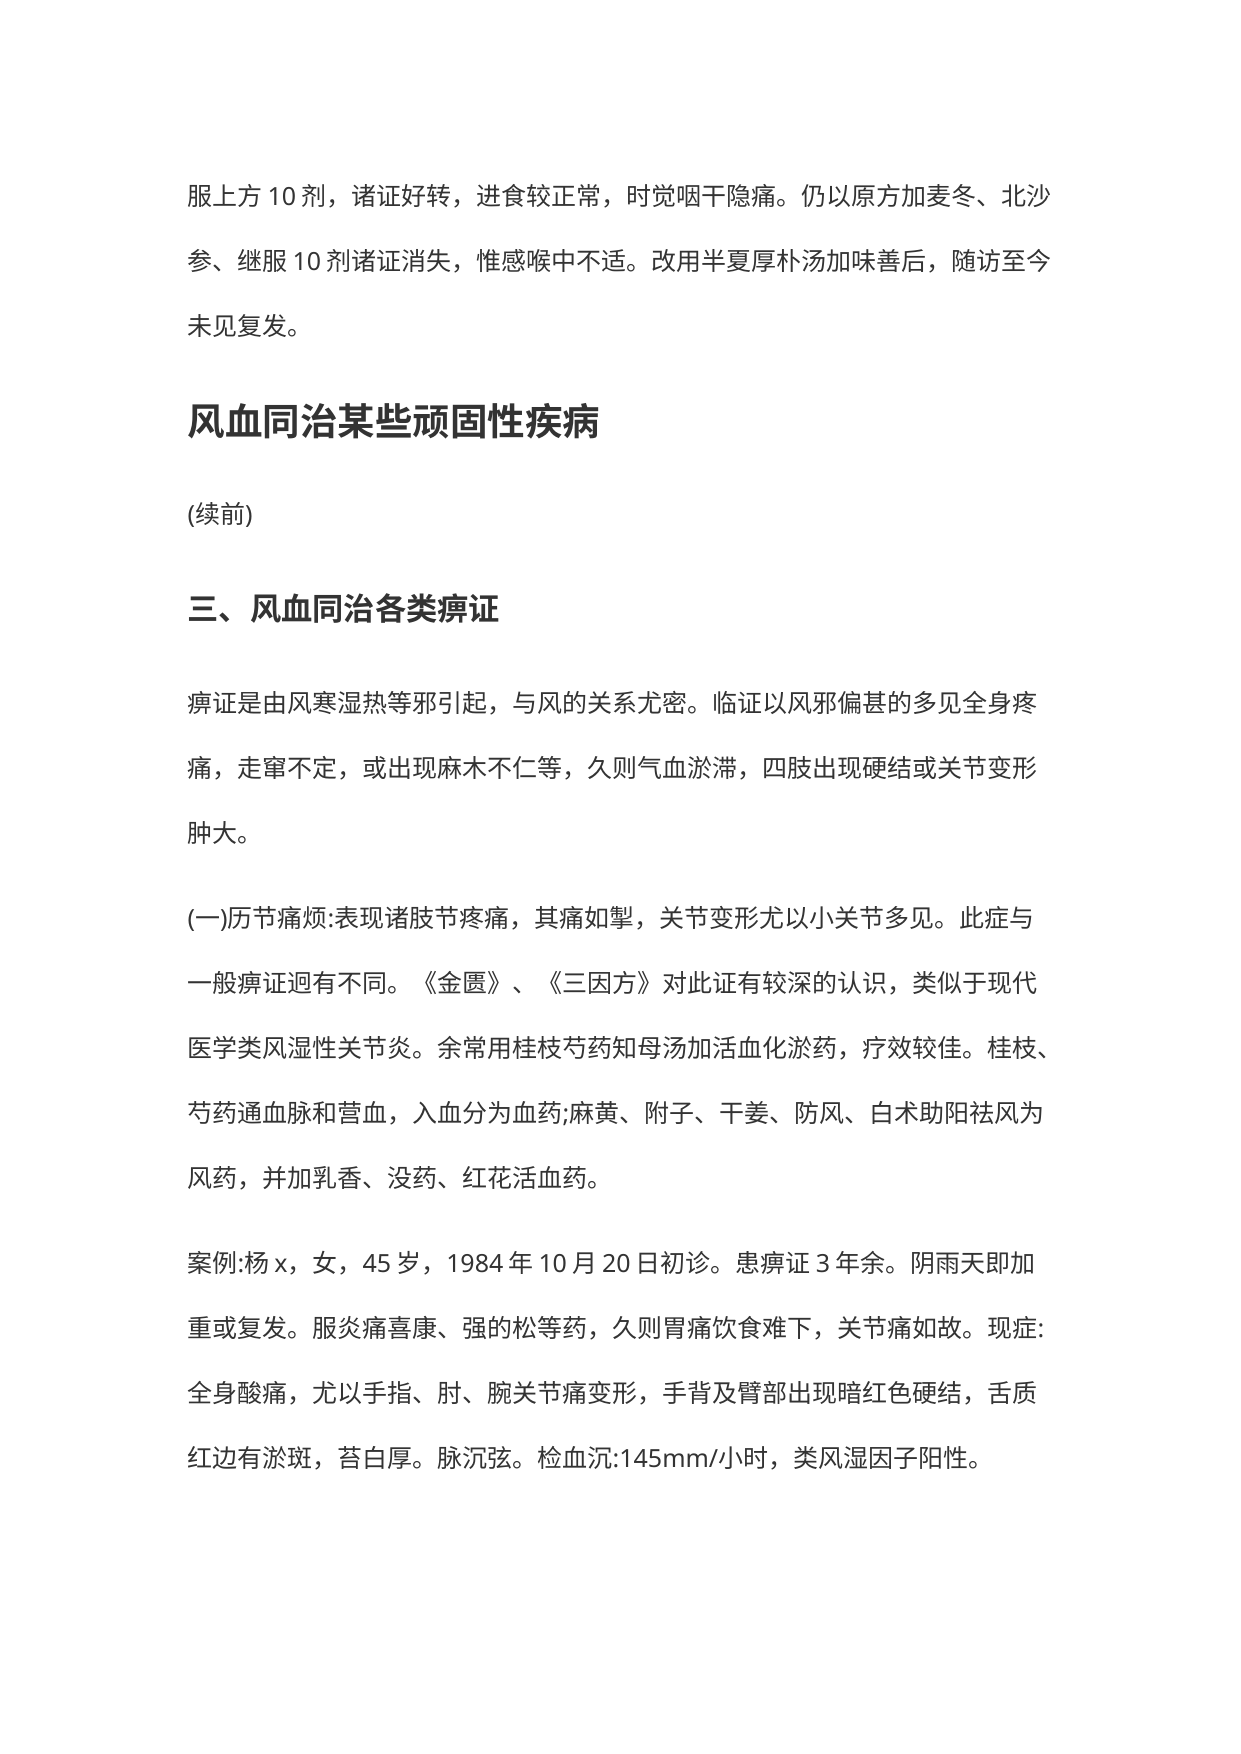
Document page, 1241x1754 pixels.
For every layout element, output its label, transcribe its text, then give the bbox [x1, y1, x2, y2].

text 服上方10剂，诸证好转，进食较正常，时觉咽干隐痛。仍以原方加麦冬、北沙参、继服10剂诸证消失，惟感喉中不适。改用半夏厚朴汤加味善后，随访至今未见复发。 [187, 162, 1053, 357]
text (一)历节痛烦:表现诸肢节疼痛，其痛如掣，关节变形尤以小关节多见。此症与一般痹证迥有不同。《金匮》、《三因方》对此证有较深的认识，类似于现代医学类风湿性关节炎。余常用桂枝芍药知母汤加活血化淤药，疗效较佳。桂枝、芍药通血脉和营血，入血分为血药;麻黄、附子、干姜、防风、白术助阳祛风为风药，并加乳香、没药、红花活血药。 [187, 884, 1053, 1209]
text 三、风血同治各类痹证 [187, 574, 1053, 639]
text (续前) [187, 480, 1053, 545]
text 风血同治某些顽固性疾病 [187, 386, 1053, 451]
text 痹证是由风寒湿热等邪引起，与风的关系尤密。临证以风邪偏甚的多见全身疼痛，走窜不定，或出现麻木不仁等，久则气血淤滞，四肢出现硬结或关节变形肿大。 [187, 669, 1053, 864]
text 案例:杨x，女，45岁，1984年10月20日初诊。患痹证3年余。阴雨天即加重或复发。服炎痛喜康、强的松等药，久则胃痛饮食难下，关节痛如故。现症:全身酸痛，尤以手指、肘、腕关节痛变形，手背及臂部出现暗红色硬结，舌质红边有淤斑，苔白厚。脉沉弦。检血沉:145mm/小时，类风湿因子阳性。 [187, 1229, 1053, 1489]
